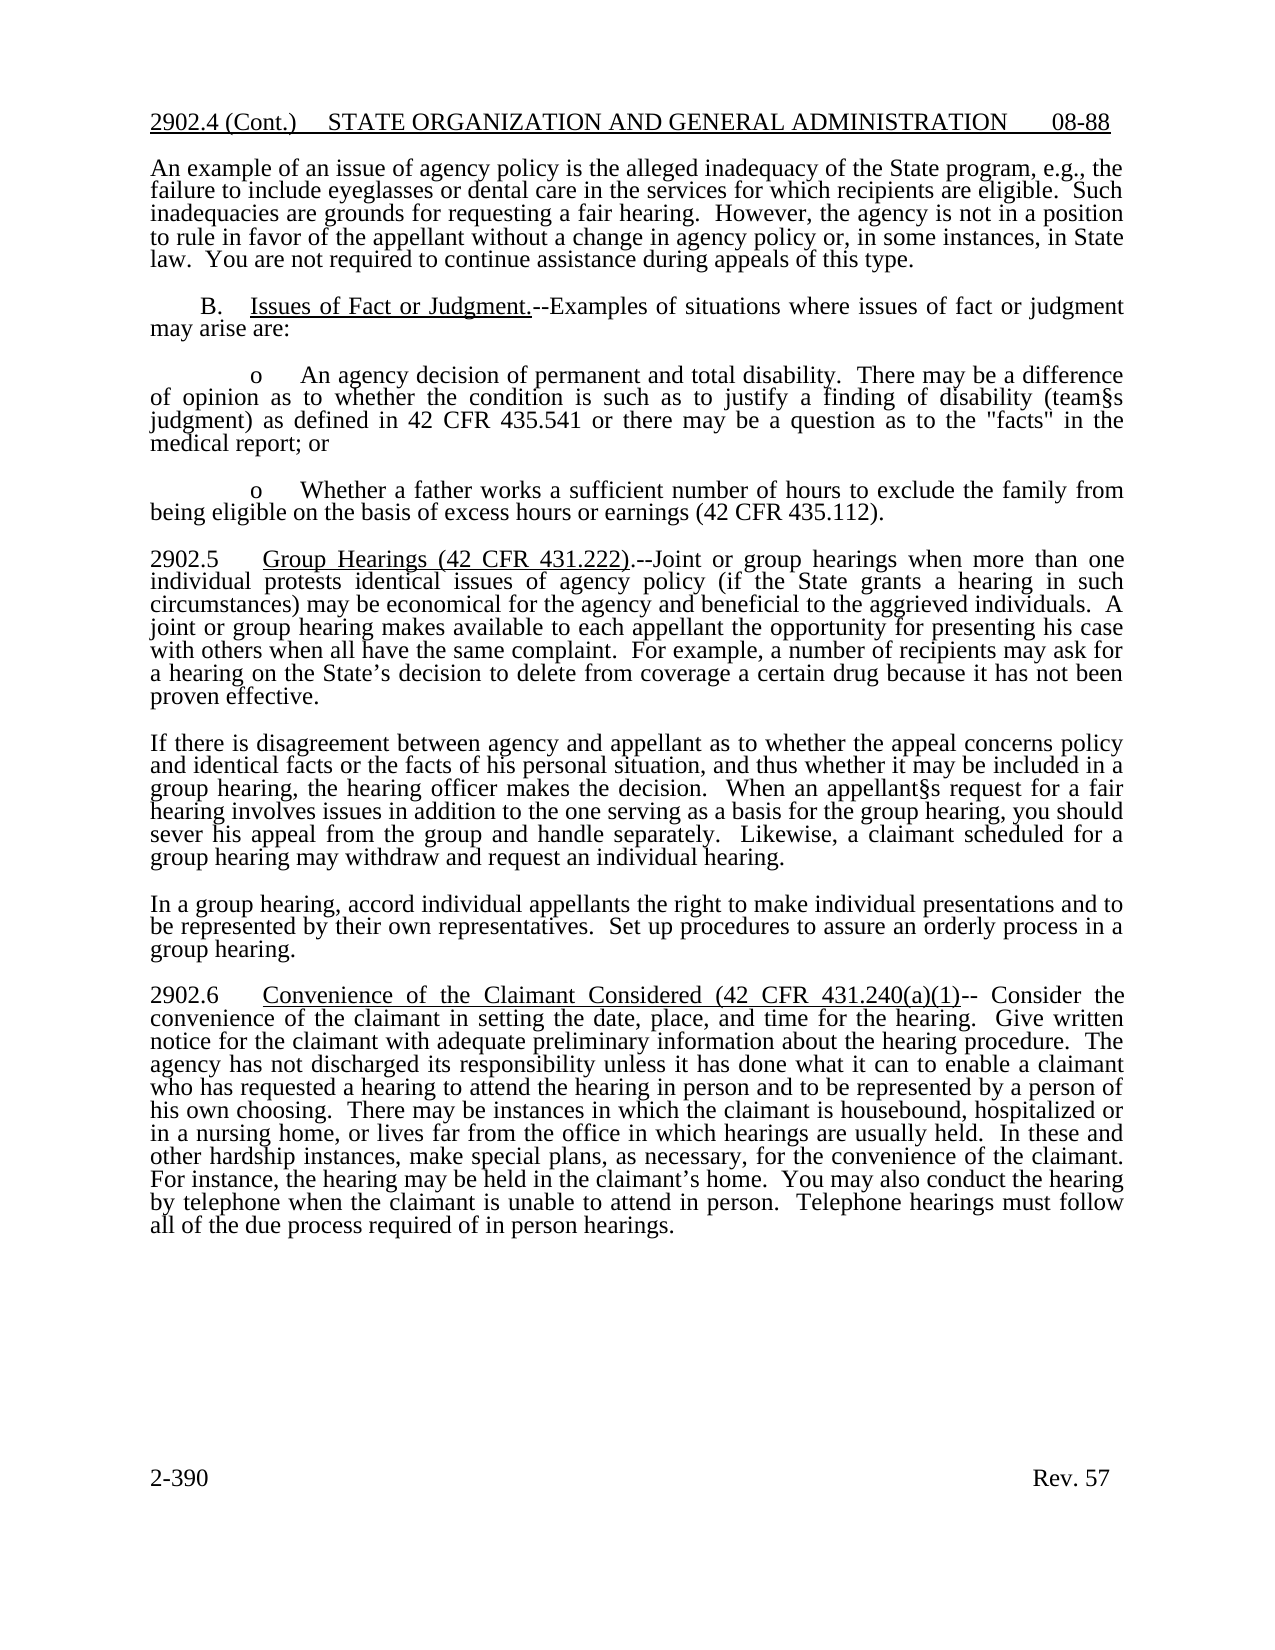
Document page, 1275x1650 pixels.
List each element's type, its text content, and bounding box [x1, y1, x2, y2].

text o Whether a father works a sufficient number of hours to exclude the family from being eligible on the basis of excess hours or earnings (42 CFR 435.112). [150, 480, 1125, 526]
text 2902.6 Convenience of the Claimant Considered (42 CFR 431.240(a)(1)-- Consider the convenience of the claimant in setting the date, place, and time for the hearing. Give written notice for the claimant with adequate preliminary information about the hearing procedure. The agency has not discharged its responsibility unless it has done what it can to enable a claimant who has requested a hearing to attend the hearing in person and to be represented by a person of his own choosing. There may be instances in which the claimant is housebound, hospitalized or in a nursing home, or lives far from the office in which hearings are usually held. In these and other hardship instances, make special plans, as necessary, for the convenience of the claimant. For instance, the hearing may be held in the claimant’s home. You may also conduct the hearing by telephone when the claimant is unable to attend in person. Telephone hearings must follow all of the due process required of in person hearings. [150, 986, 1125, 1239]
text In a group hearing, accord individual appellants the right to make individual presentations and to be represented by their own representatives. Set up procedures to assure an orderly process in a group hearing. [150, 894, 1125, 963]
text 2-390 Rev. 57 [150, 1468, 1125, 1491]
text B. Issues of Fact or Judgment.--Examples of situations where issues of fact or judgment may arise are: [150, 296, 1125, 342]
text 2902.4 (Cont.) STATE ORGANIZATION AND GENERAL ADMINISTRATION 08-88 [150, 112, 1125, 135]
text An example of an issue of agency policy is the alleged inadequacy of the State program, e.g., the failure to include eyeglasses or dental care in the services for which recipients are eligible. Such inadequacies are grounds for requesting a fair hearing. However, the agency is not in a position to rule in favor of the appellant without a change in agency policy or, in some instances, in State law. You are not required to continue assistance during appeals of this type. [150, 158, 1125, 273]
text 2902.5 Group Hearings (42 CFR 431.222).--Joint or group hearings when more than one individual protests identical issues of agency policy (if the State grants a hearing in such circumstances) may be economical for the agency and beneficial to the aggrieved individuals. A joint or group hearing makes available to each appellant the opportunity for presenting his case with others when all have the same complaint. For example, a number of recipients may ask for a hearing on the State’s decision to delete from coverage a certain drug because it has not been proven effective. [150, 549, 1125, 710]
text o An agency decision of permanent and total disability. There may be a difference of opinion as to whether the condition is such as to justify a finding of disability (team§s judgment) as defined in 42 CFR 435.541 or there may be a question as to the "facts" in the medical report; or [150, 365, 1125, 457]
text If there is disagreement between agency and appellant as to whether the appeal concerns policy and identical facts or the facts of his personal situation, and thus whether it may be included in a group hearing, the hearing officer makes the decision. When an appellant§s request for a fair hearing involves issues in addition to the one serving as a basis for the group hearing, you should sever his appeal from the group and handle separately. Likewise, a claimant scheduled for a group hearing may withdraw and request an individual hearing. [150, 733, 1125, 871]
